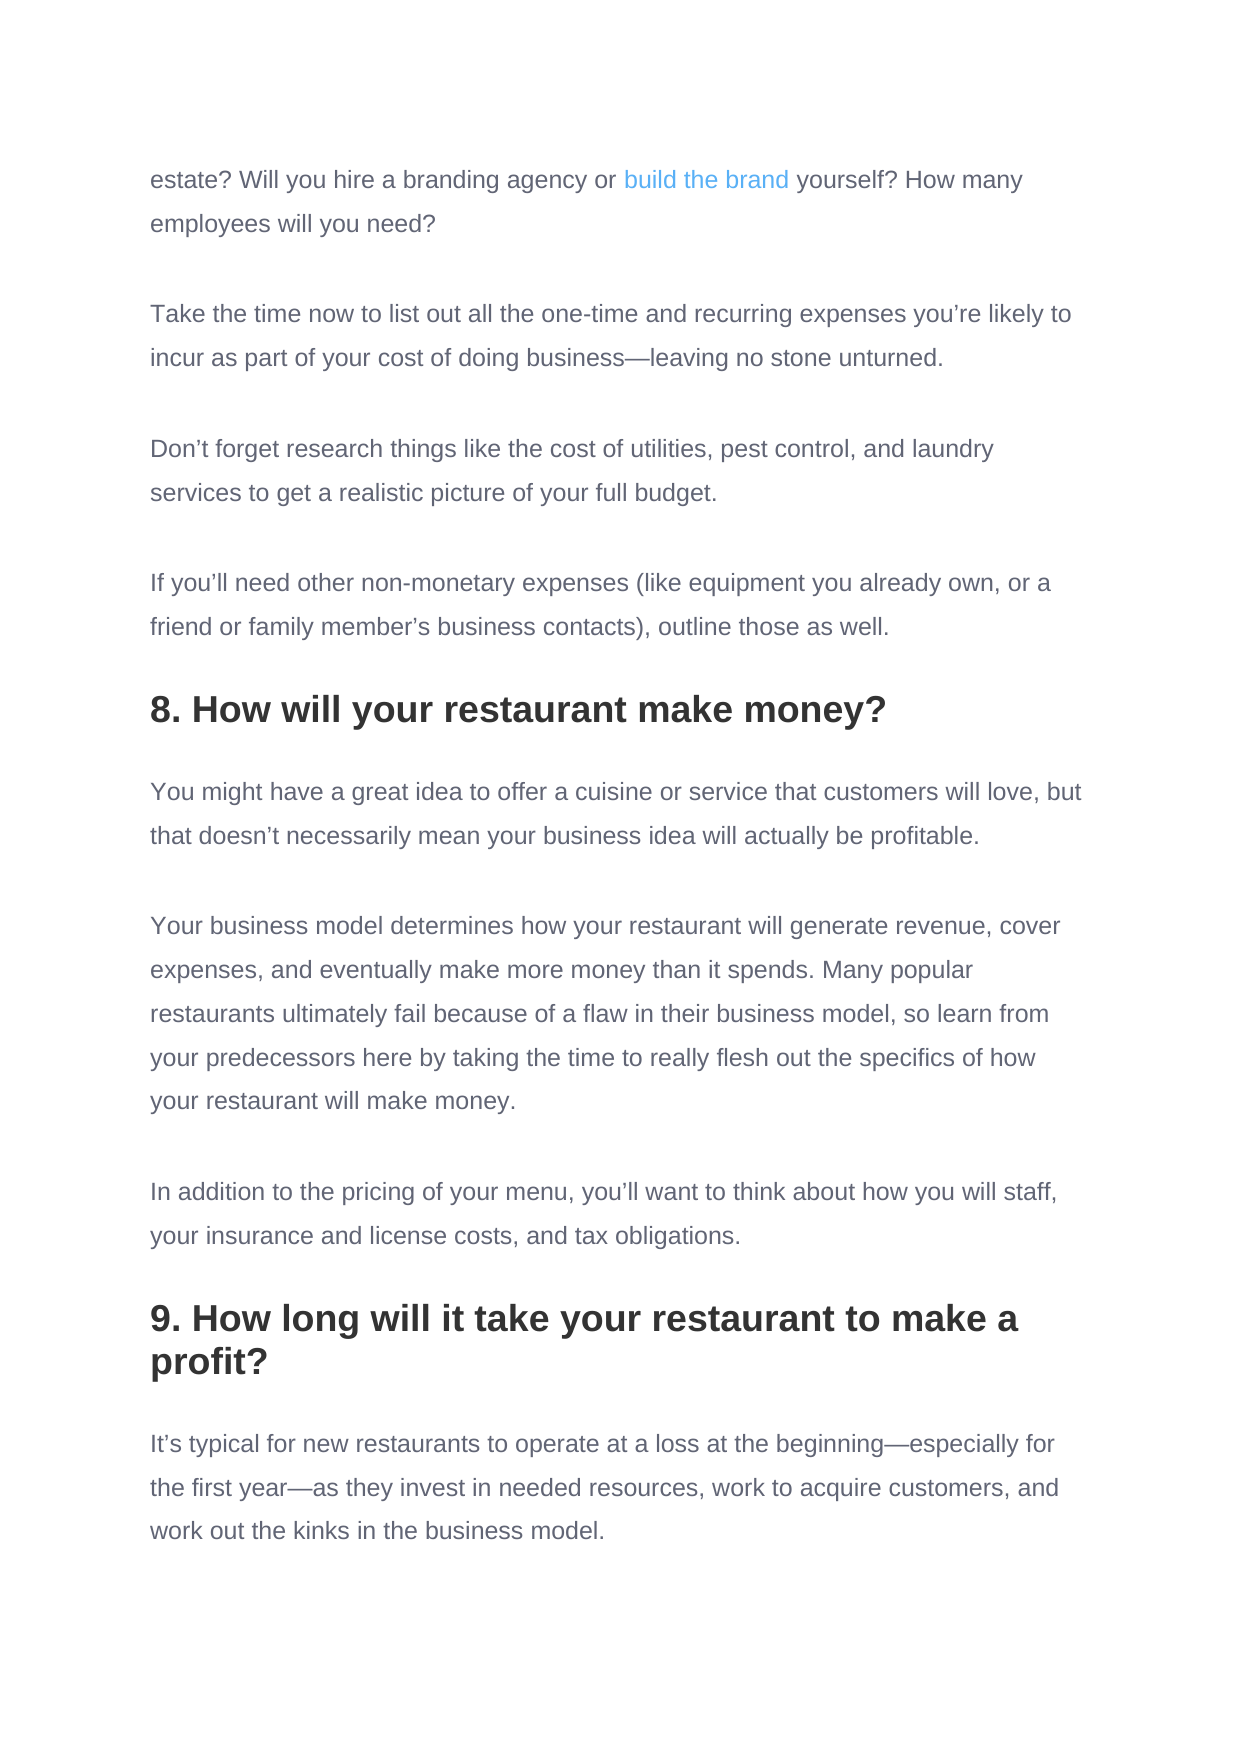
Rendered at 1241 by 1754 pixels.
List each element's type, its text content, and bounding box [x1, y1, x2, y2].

text You might have a great idea to offer a cuisine or service that customers will love, but that doesn’t necessarily mean your business idea will actually be profitable. [150, 762, 1090, 849]
text Don’t forget research things like the cost of utilities, pest control, and laundry services to get a realistic picture of your full budget. [150, 419, 1090, 506]
text If you’ll need other non-monetary expenses (like equipment you already own, or a friend or family member’s business contacts), outline those as well. [150, 553, 1090, 641]
text 8. How will your restaurant make money? [150, 687, 1090, 731]
text Take the time now to list out all the one-time and recurring expenses you’re likely to incur as part of your cost of doing business—leaving no stone unturned. [150, 284, 1090, 372]
text It’s typical for new restaurants to operate at a loss at the beginning—especially for the first year—as they invest in needed resources, work to acquire customers, and work out the kinks in the business model. [150, 1414, 1090, 1545]
text Your business model determines how your restaurant will generate revenue, cover expenses, and eventually make more money than it spends. Many popular restaurants ultimately fail because of a flaw in their business model, so learn from your predecessors here by taking the time to really flesh out the specifics of how your restaurant will make money. [150, 896, 1090, 1115]
text 9. How long will it take your restaurant to make a profit? [150, 1296, 1090, 1382]
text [150, 150, 1090, 237]
text In addition to the pricing of your menu, you’ll want to think about how you will staff, your insurance and license costs, and tax obligations. [150, 1162, 1090, 1249]
